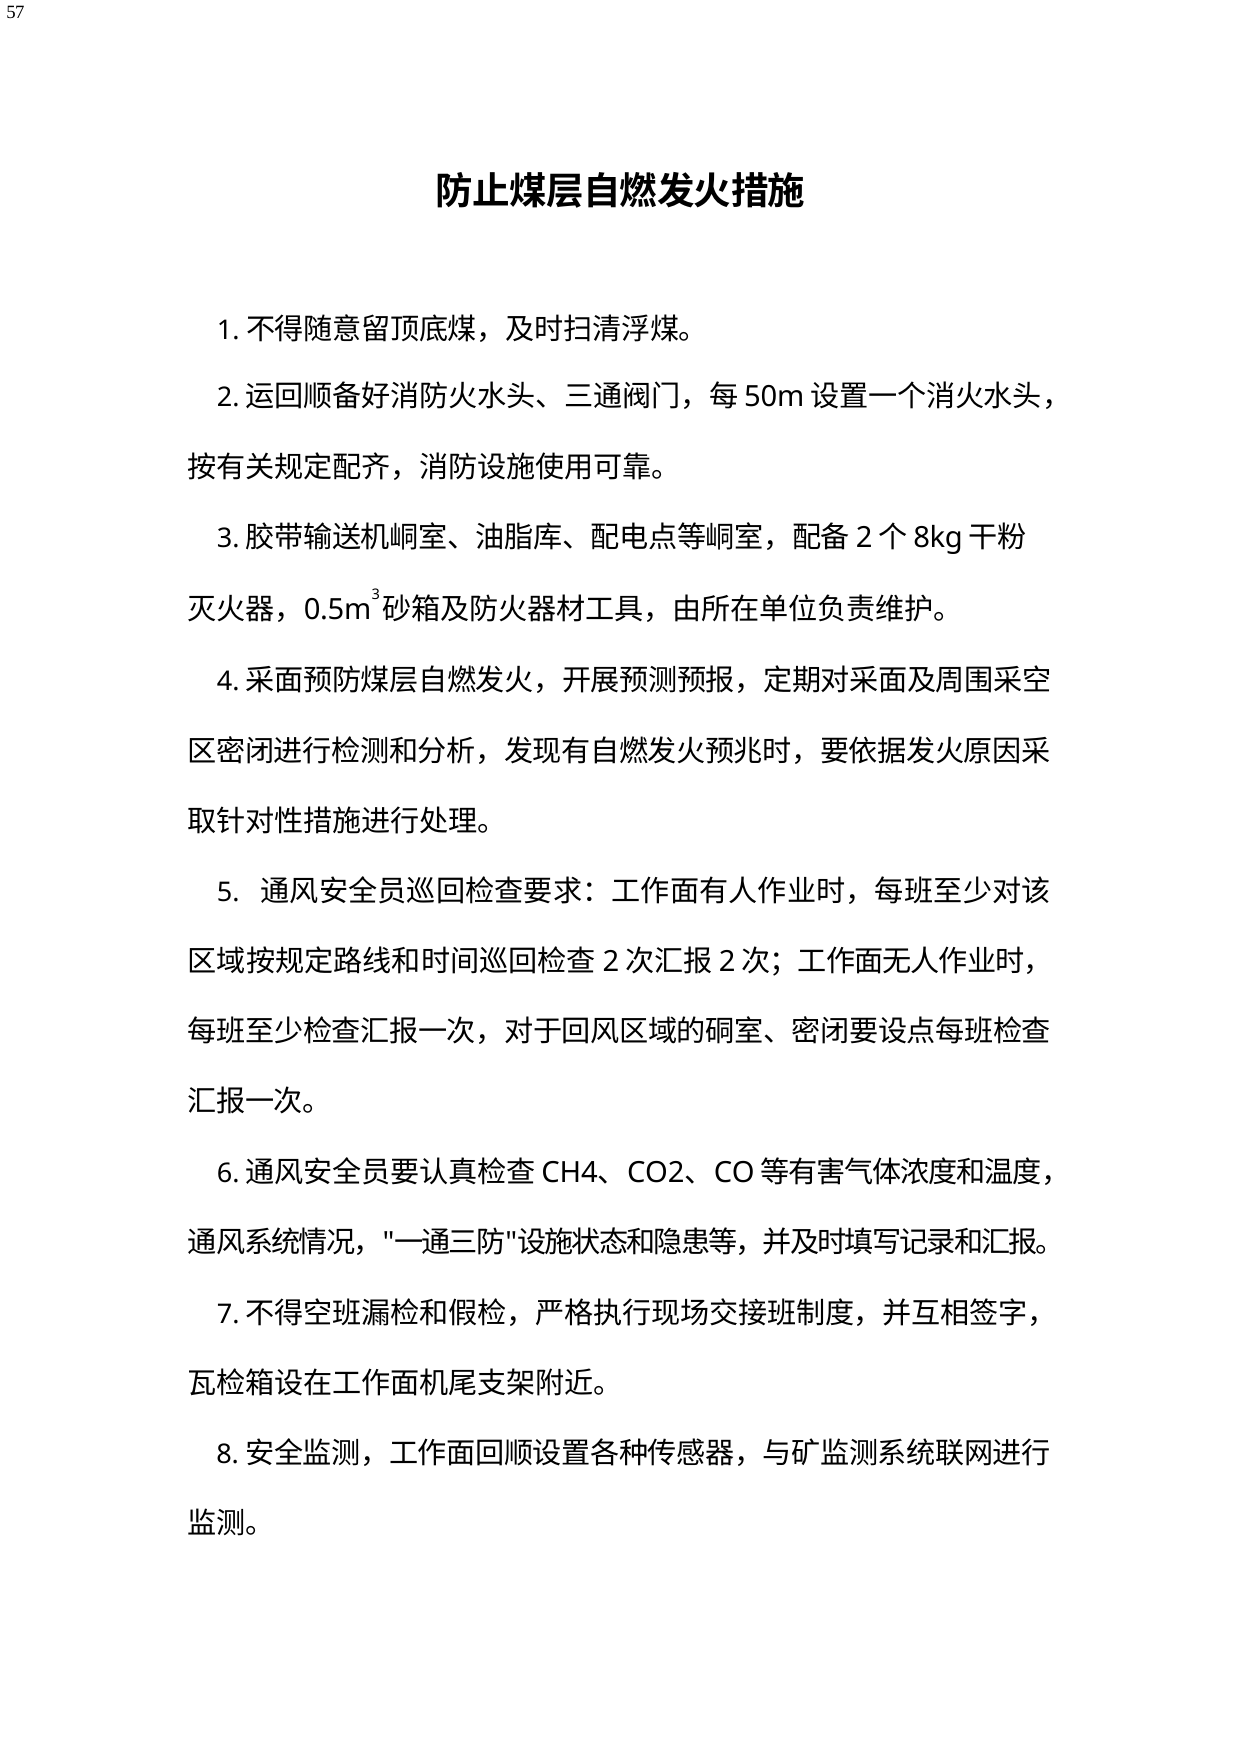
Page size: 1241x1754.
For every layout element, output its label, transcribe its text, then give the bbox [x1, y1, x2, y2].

list 不得随意留顶底煤，及时扫清浮煤。 [217, 306, 1080, 348]
list 通风安全员要认真检查CH4、CO2、CO等有害气体浓度和温度，通风系统情况，"一通三防"设施状态和隐患等，并及时填写记录和汇报。 [187, 1148, 1067, 1261]
list 安全监测，工作面回顺设置各种传感器，与矿监测系统联网进行监测。 [187, 1429, 1053, 1542]
list 胶带输送机峒室、油脂库、配电点等峒室，配备2个8kg干粉灭火器，0.5m3砂箱及防火器材工具，由所在单位负责维护。 [187, 513, 1053, 628]
list 通风安全员巡回检查要求：工作面有人作业时，每班至少对该区域按规定路线和时间巡回检查2次汇报2次；工作面无人作业时，每班至少检查汇报一次，对于回风区域的硐室、密闭要设点每班检查汇报一次。 [187, 868, 1053, 1120]
list 采面预防煤层自燃发火，开展预测预报，定期对采面及周围采空区密闭进行检测和分析，发现有自燃发火预兆时，要依据发火原因采取针对性措施进行处理。 [187, 657, 1053, 839]
list 不得空班漏检和假检，严格执行现场交接班制度，并互相签字，瓦检箱设在工作面机尾支架附近。 [187, 1289, 1063, 1402]
subtitle 防止煤层自燃发火措施 [178, 161, 1063, 215]
list 运回顺备好消防火水头、三通阀门，每50m设置一个消火水头，按有关规定配齐，消防设施使用可靠。 [187, 373, 1048, 486]
